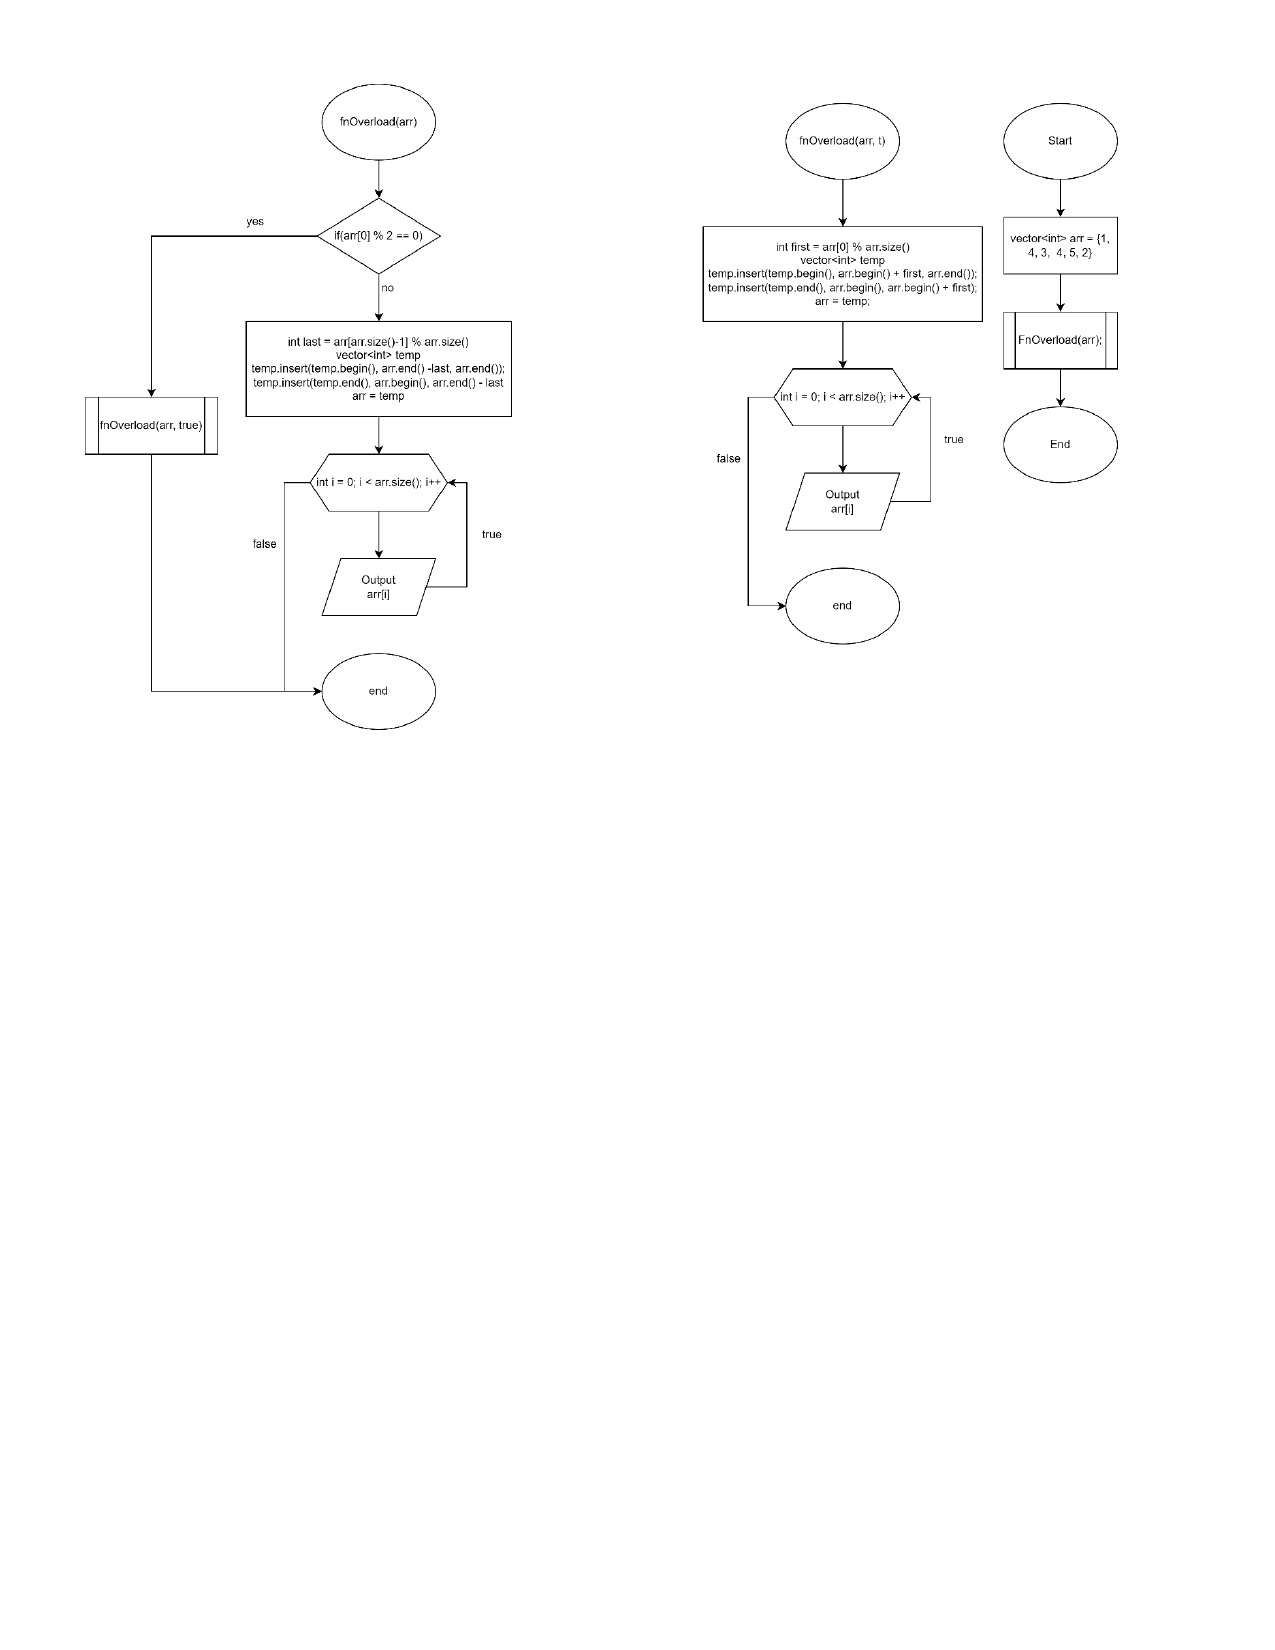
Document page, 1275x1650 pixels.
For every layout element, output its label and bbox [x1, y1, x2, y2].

picture [75, 75, 1127, 739]
